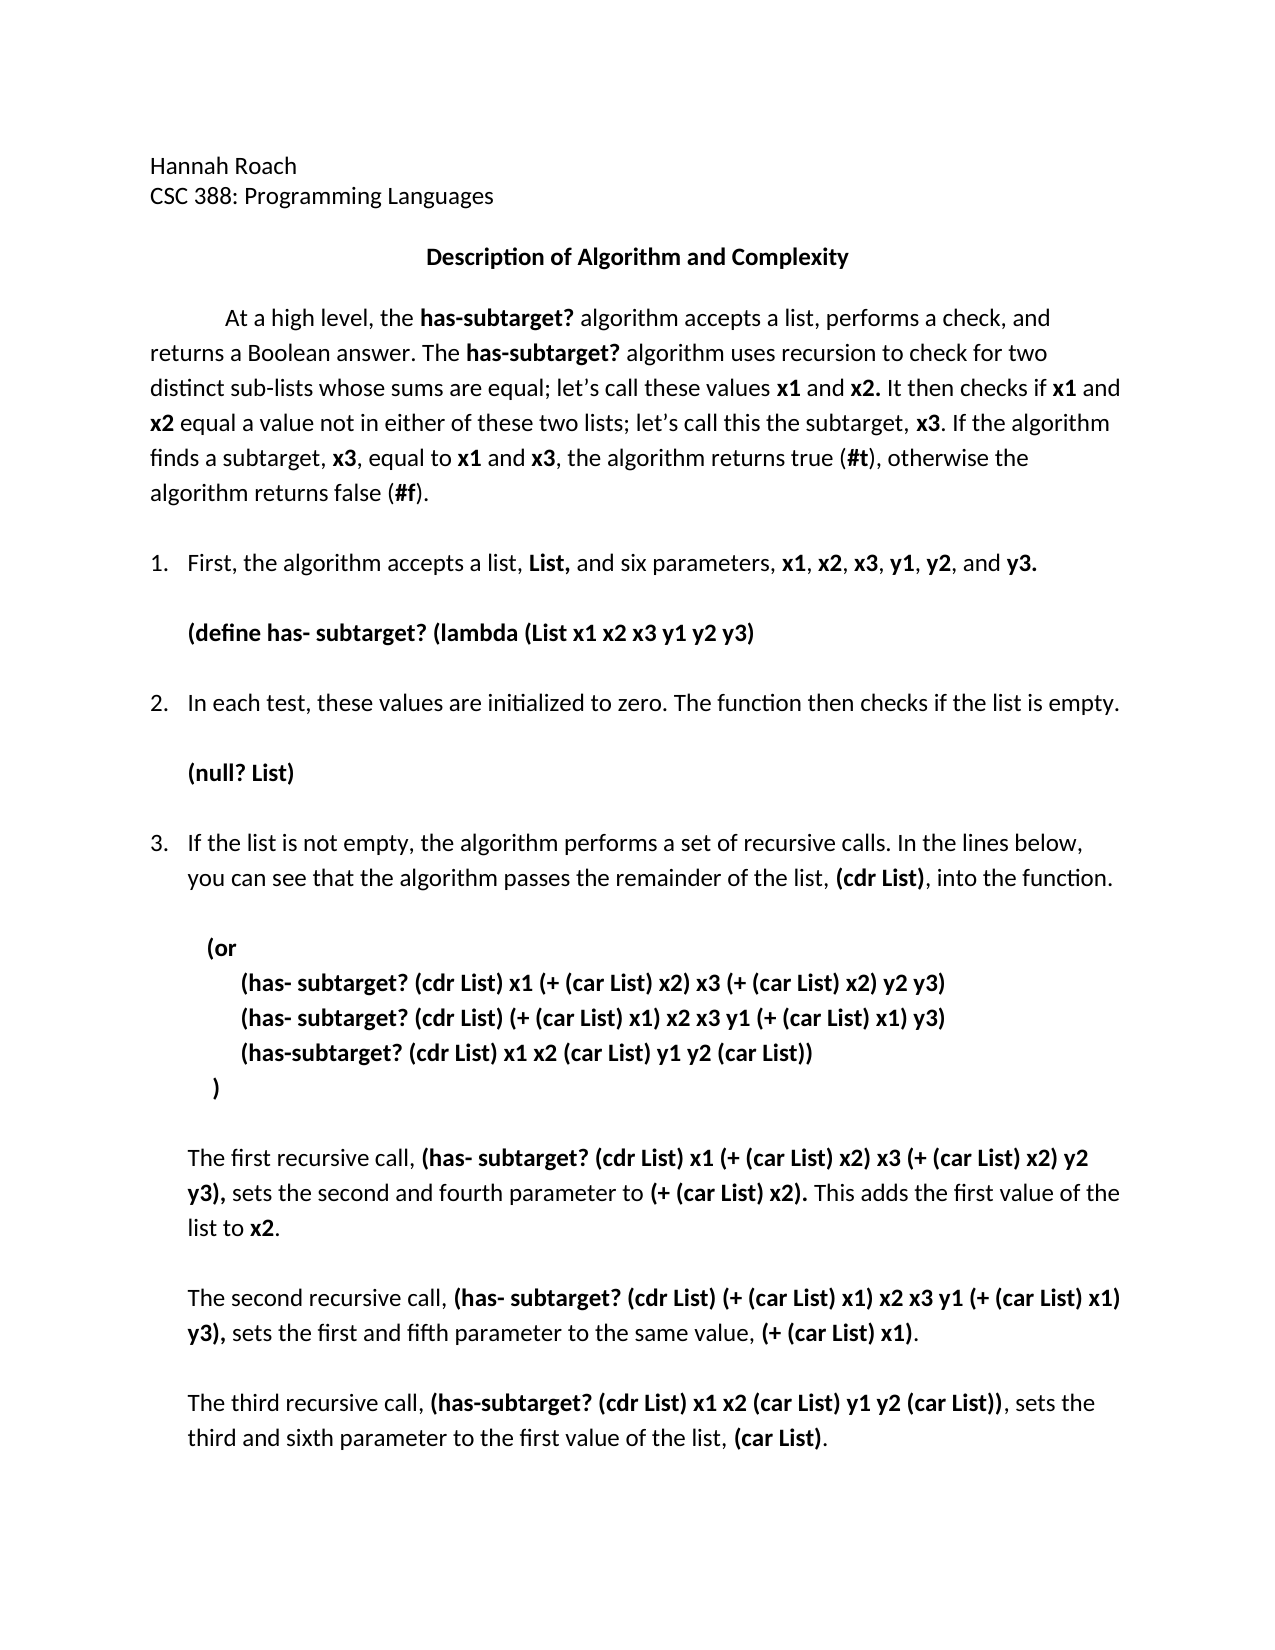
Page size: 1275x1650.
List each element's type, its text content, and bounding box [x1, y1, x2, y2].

list The first recursive call, (has- subtarget? (cdr List) x1 (+ (car List) x2) x3 (+ (car List) x2) y2 y3), sets the second and fourth parameter to (+ (car List) x2). This adds the first value of the list to x2. [187, 1143, 1125, 1243]
text At a high level, the has-subtarget? algorithm accepts a list, performs a check, and returns a Boolean answer. The has-subtarget? algorithm uses recursion to check for two distinct sub-lists whose sums are equal; let’s call these values x1 and x2. It then checks if x1 and x2 equal a value not in either of these two lists; let’s call this the subtarget, x3. If the algorithm finds a subtarget, x3, equal to x1 and x3, the algorithm returns true (#t), otherwise the algorithm returns false (#f). [150, 303, 1125, 508]
text (has- subtarget? (cdr List) (+ (car List) x1) x2 x3 y1 (+ (car List) x1) y3) [150, 1003, 1125, 1033]
text (has-subtarget? (cdr List) x1 x2 (car List) y1 y2 (car List)) [150, 1038, 1125, 1068]
text (or [150, 933, 1125, 963]
list First, the algorithm accepts a list, List, and six parameters, x1, x2, x3, y1, y2, and y3. [150, 548, 1125, 578]
text (null? List) [150, 758, 1125, 788]
list If the list is not empty, the algorithm performs a set of recursive calls. In the lines below, you can see that the algorithm passes the remainder of the list, (cdr List), into the function. [150, 828, 1125, 893]
list In each test, these values are initialized to zero. The function then checks if the list is empty. [150, 688, 1125, 718]
text Description of Algorithm and Complexity [150, 242, 1125, 272]
text (define has- subtarget? (lambda (List x1 x2 x3 y1 y2 y3) [150, 618, 1125, 648]
text (has- subtarget? (cdr List) x1 (+ (car List) x2) x3 (+ (car List) x2) y2 y3) [150, 968, 1125, 998]
list The third recursive call, (has-subtarget? (cdr List) x1 x2 (car List) y1 y2 (car List)), sets the third and sixth parameter to the first value of the list, (car List). [187, 1388, 1125, 1453]
text Hannah Roach [150, 150, 1125, 181]
list The second recursive call, (has- subtarget? (cdr List) (+ (car List) x1) x2 x3 y1 (+ (car List) x1) y3), sets the first and fifth parameter to the same value, (+ (car List) x1). [187, 1283, 1125, 1348]
text CSC 388: Programming Languages [150, 181, 1125, 211]
text ) [150, 1073, 1125, 1103]
